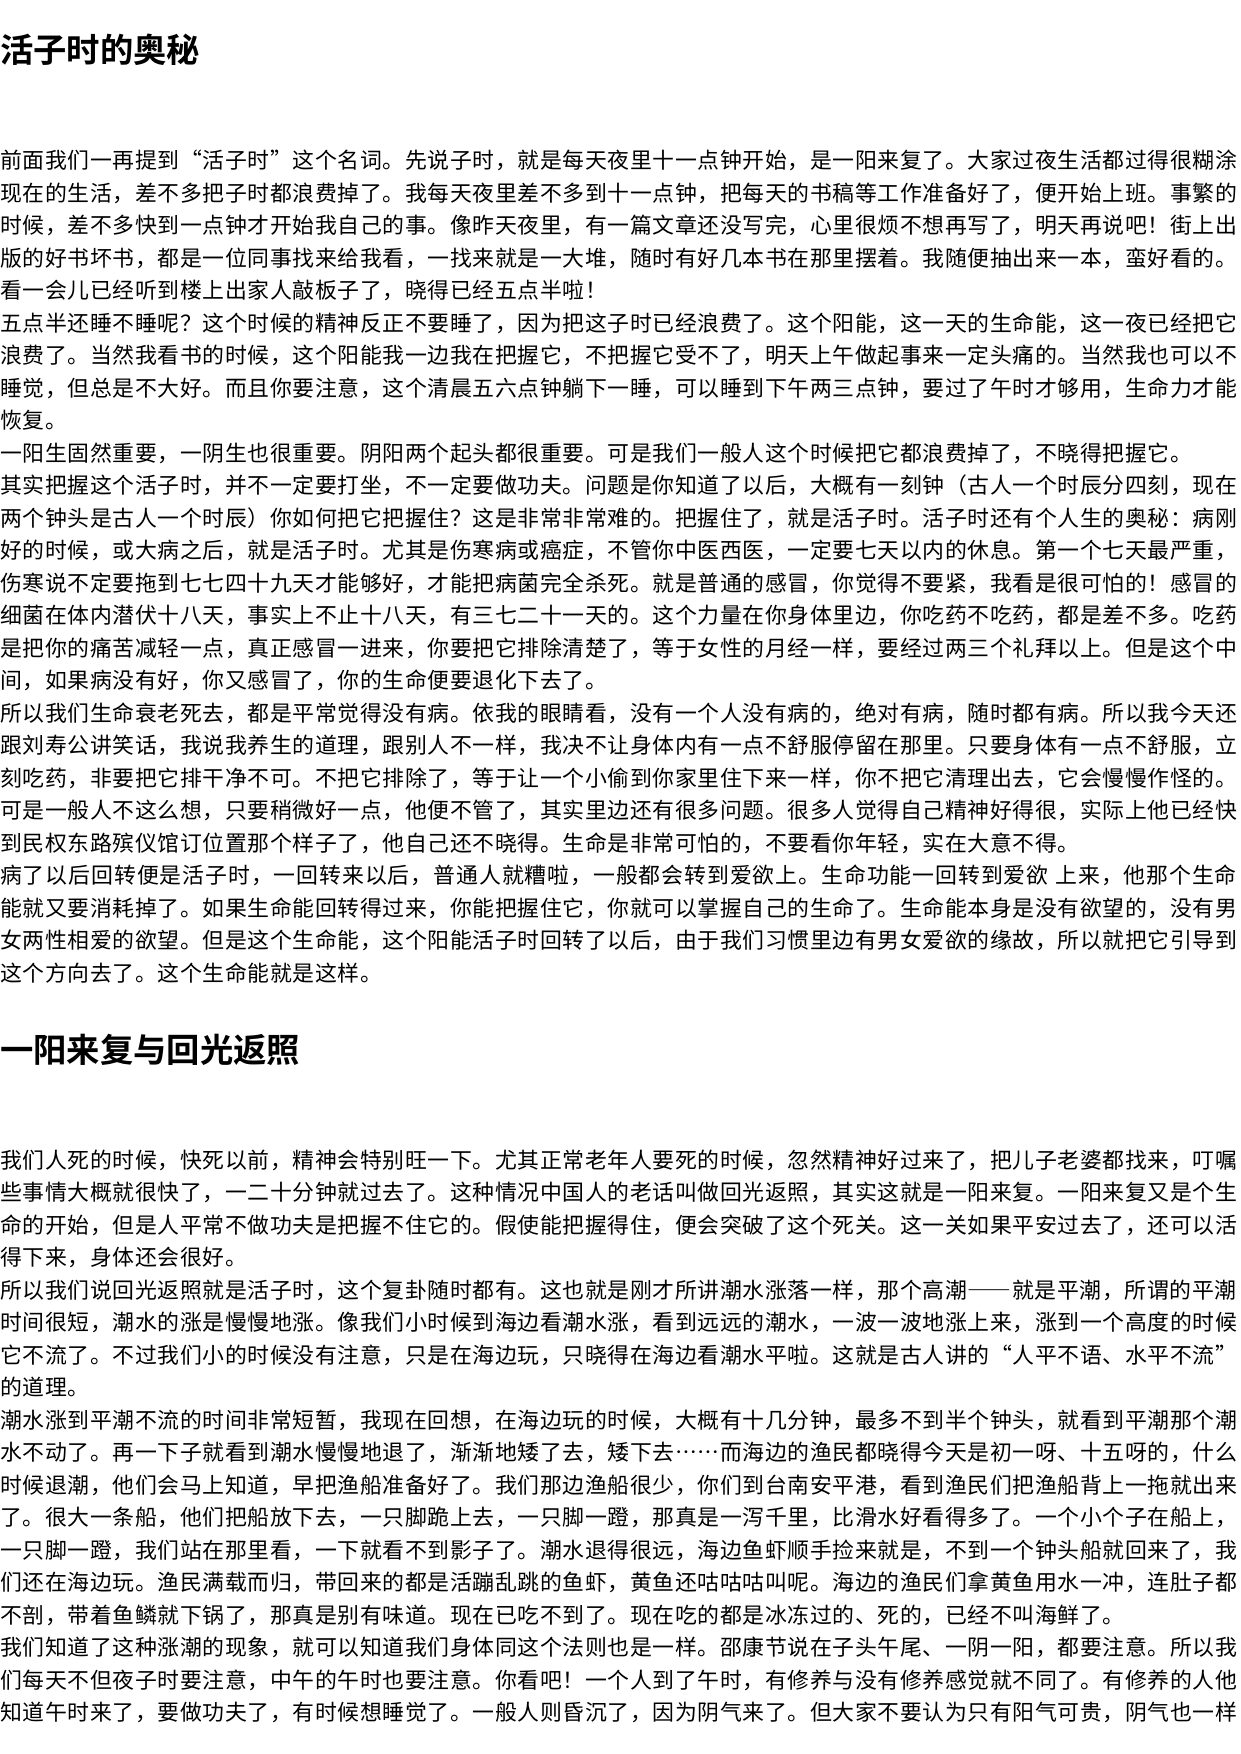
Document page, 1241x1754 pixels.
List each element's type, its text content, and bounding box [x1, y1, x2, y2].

text 五点半还睡不睡呢？这个时候的精神反正不要睡了，因为把这子时已经浪费了。这个阳能，这一天的生命能，这一夜已经把它浪费了。当然我看书的时候，这个阳能我一边我在把握它，不把握它受不了，明天上午做起事来一定头痛的。当然我也可以不睡觉，但总是不大好。而且你要注意，这个清晨五六点钟躺下一睡，可以睡到下午两三点钟，要过了午时才够用，生命力才能恢复。 [0, 305, 1240, 435]
text 所以我们说回光返照就是活子时，这个复卦随时都有。这也就是刚才所讲潮水涨落一样，那个高潮——就是平潮，所谓的平潮时间很短，潮水的涨是慢慢地涨。像我们小时候到海边看潮水涨，看到远远的潮水，一波一波地涨上来，涨到一个高度的时候，它不流了。不过我们小的时候没有注意，只是在海边玩，只晓得在海边看潮水平啦。这就是古人讲的“人平不语、水平不流”的道理。 [0, 1272, 1240, 1402]
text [0, 1630, 1240, 1727]
text 前面我们一再提到“活子时”这个名词。先说子时，就是每天夜里十一点钟开始，是一阳来复了。大家过夜生活都过得很糊涂，现在的生活，差不多把子时都浪费掉了。我每天夜里差不多到十一点钟，把每天的书稿等工作准备好了，便开始上班。事繁的时候，差不多快到一点钟才开始我自己的事。像昨天夜里，有一篇文章还没写完，心里很烦不想再写了，明天再说吧！街上出版的好书坏书，都是一位同事找来给我看，一找来就是一大堆，随时有好几本书在那里摆着。我随便抽出来一本，蛮好看的。看一会儿已经听到楼上出家人敲板子了，晓得已经五点半啦！ [0, 143, 1240, 305]
text 我们人死的时候，快死以前，精神会特别旺一下。尤其正常老年人要死的时候，忽然精神好过来了，把儿子老婆都找来，叮嘱些事情大概就很快了，一二十分钟就过去了。这种情况中国人的老话叫做回光返照，其实这就是一阳来复。一阳来复又是个生命的开始，但是人平常不做功夫是把握不住它的。假使能把握得住，便会突破了这个死关。这一关如果平安过去了，还可以活得下来，身体还会很好。 [0, 1142, 1240, 1272]
text 其实把握这个活子时，并不一定要打坐，不一定要做功夫。问题是你知道了以后，大概有一刻钟（古人一个时辰分四刻，现在两个钟头是古人一个时辰）你如何把它把握住？这是非常非常难的。把握住了，就是活子时。活子时还有个人生的奥秘：病刚好的时候，或大病之后，就是活子时。尤其是伤寒病或癌症，不管你中医西医，一定要七天以内的休息。第一个七天最严重，伤寒说不定要拖到七七四十九天才能够好，才能把病菌完全杀死。就是普通的感冒，你觉得不要紧，我看是很可怕的！感冒的细菌在体内潜伏十八天，事实上不止十八天，有三七二十一天的。这个力量在你身体里边，你吃药不吃药，都是差不多。吃药是把你的痛苦减轻一点，真正感冒一进来，你要把它排除清楚了，等于女性的月经一样，要经过两三个礼拜以上。但是这个中间，如果病没有好，你又感冒了，你的生命便要退化下去了。 [0, 468, 1240, 695]
subtitle 一阳来复与回光返照 [0, 1015, 1240, 1080]
text 病了以后回转便是活子时，一回转来以后，普通人就糟啦，一般都会转到爱欲上。生命功能一回转到爱欲 上来，他那个生命能就又要消耗掉了。如果生命能回转得过来，你能把握住它，你就可以掌握自己的生命了。生命能本身是没有欲望的，没有男女两性相爱的欲望。但是这个生命能，这个阳能活子时回转了以后，由于我们习惯里边有男女爱欲的缘故，所以就把它引导到这个方向去了。这个生命能就是这样。 [0, 858, 1240, 988]
text 所以我们生命衰老死去，都是平常觉得没有病。依我的眼睛看，没有一个人没有病的，绝对有病，随时都有病。所以我今天还跟刘寿公讲笑话，我说我养生的道理，跟别人不一样，我决不让身体内有一点不舒服停留在那里。只要身体有一点不舒服，立刻吃药，非要把它排干净不可。不把它排除了，等于让一个小偷到你家里住下来一样，你不把它清理出去，它会慢慢作怪的。可是一般人不这么想，只要稍微好一点，他便不管了，其实里边还有很多问题。很多人觉得自己精神好得很，实际上他已经快到民权东路殡仪馆订位置那个样子了，他自己还不晓得。生命是非常可怕的，不要看你年轻，实在大意不得。 [0, 695, 1240, 858]
text 潮水涨到平潮不流的时间非常短暂，我现在回想，在海边玩的时候，大概有十几分钟，最多不到半个钟头，就看到平潮那个潮水不动了。再一下子就看到潮水慢慢地退了，渐渐地矮了去，矮下去……而海边的渔民都晓得今天是初一呀、十五呀的，什么时候退潮，他们会马上知道，早把渔船准备好了。我们那边渔船很少，你们到台南安平港，看到渔民们把渔船背上一拖就出来了。很大一条船，他们把船放下去，一只脚跪上去，一只脚一蹬，那真是一泻千里，比滑水好看得多了。一个小个子在船上，一只脚一蹬，我们站在那里看，一下就看不到影子了。潮水退得很远，海边鱼虾顺手捡来就是，不到一个钟头船就回来了，我们还在海边玩。渔民满载而归，带回来的都是活蹦乱跳的鱼虾，黄鱼还咕咕咕叫呢。海边的渔民们拿黄鱼用水一冲，连肚子都不剖，带着鱼鳞就下锅了，那真是别有味道。现在已吃不到了。现在吃的都是冰冻过的、死的，已经不叫海鲜了。 [0, 1402, 1240, 1630]
text 一阳生固然重要，一阴生也很重要。阴阳两个起头都很重要。可是我们一般人这个时候把它都浪费掉了，不晓得把握它。 [0, 435, 1240, 468]
subtitle 活子时的奥秘 [0, 16, 1240, 81]
